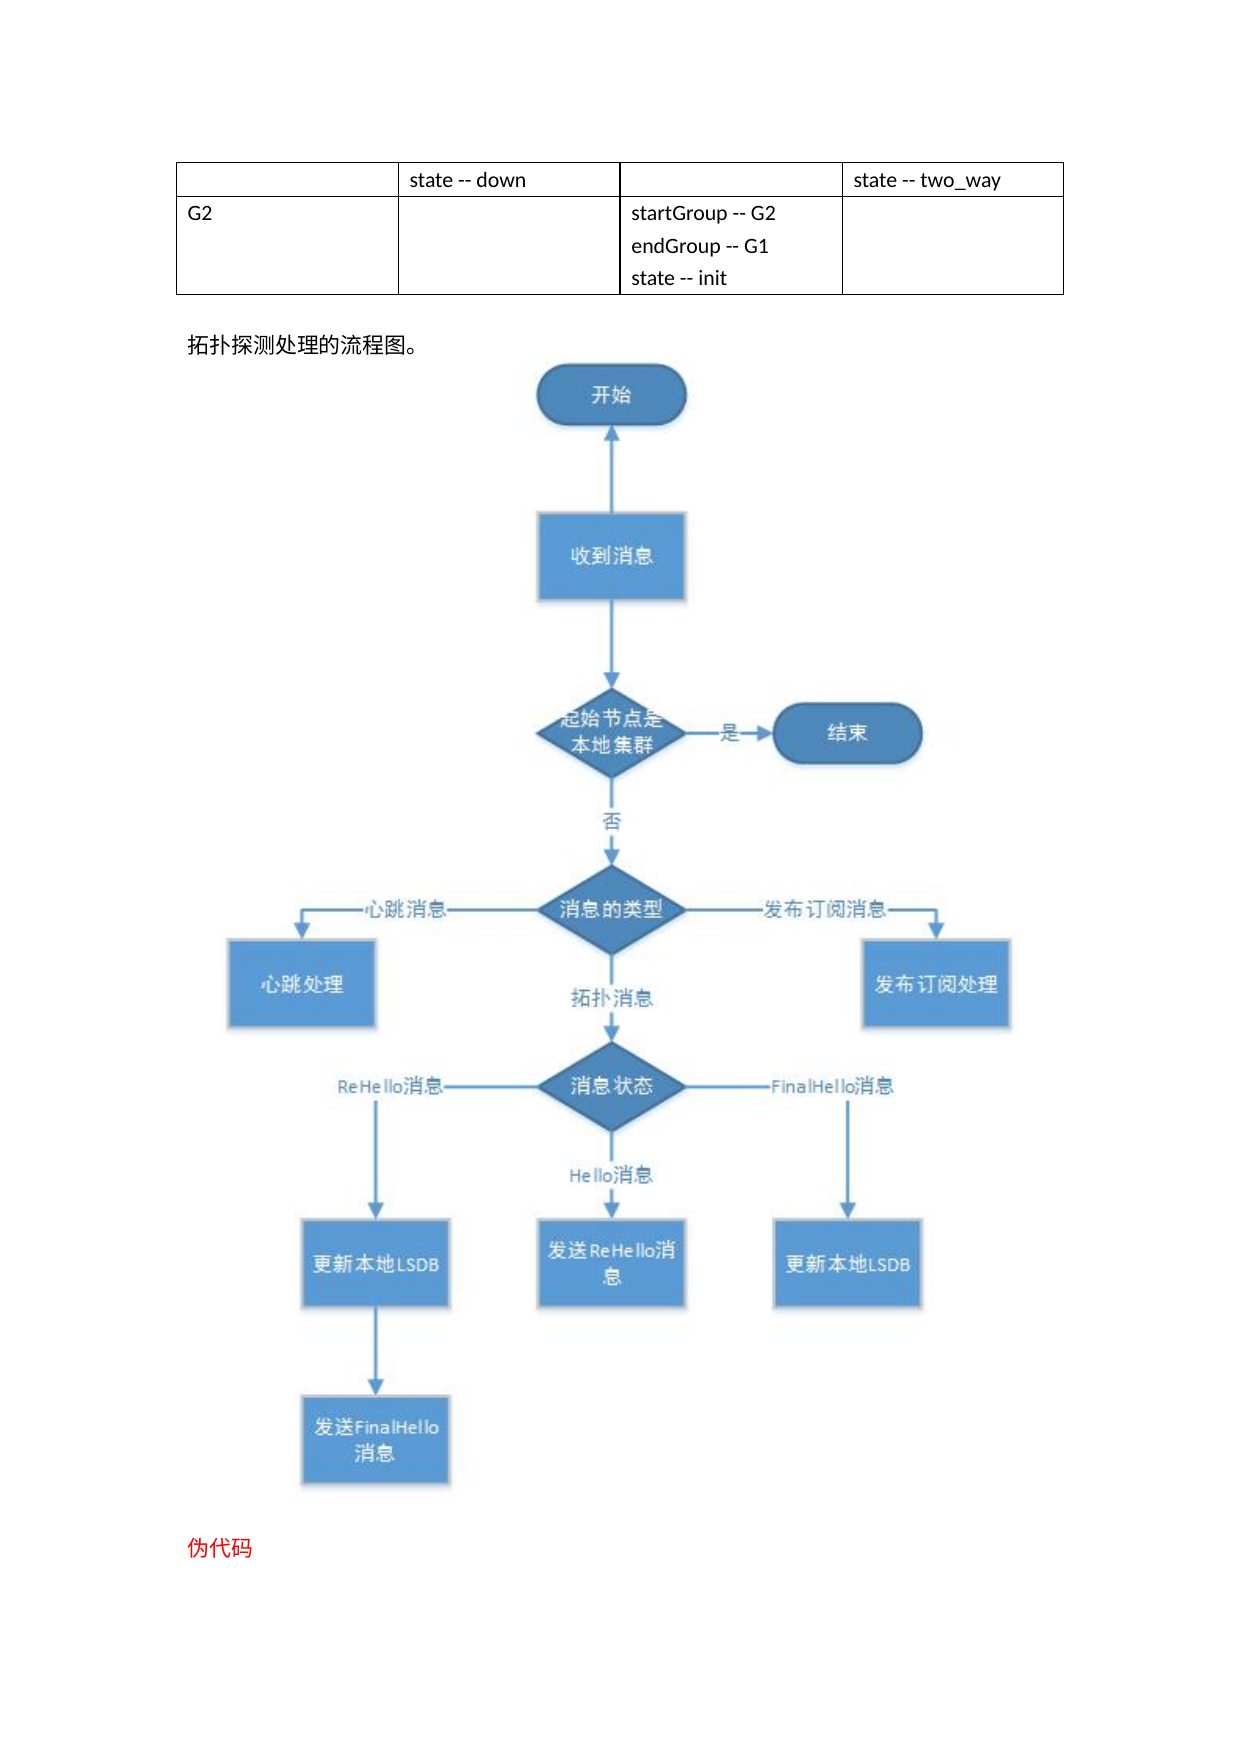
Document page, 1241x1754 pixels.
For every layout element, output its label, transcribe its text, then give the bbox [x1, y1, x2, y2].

text 伪代码 [187, 1530, 1053, 1563]
table_cell [621, 163, 842, 196]
table_cell G2 [177, 197, 398, 294]
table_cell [399, 163, 619, 196]
table_cell G1 [177, 163, 398, 196]
table_cell [843, 197, 1063, 294]
table_cell [399, 197, 619, 294]
text 拓扑探测处理的流程图。 [187, 328, 1053, 360]
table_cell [843, 163, 1063, 196]
table_cell startGroup -- G2 endGroup -- G1 state -- init [621, 197, 842, 294]
picture [221, 360, 1020, 1498]
